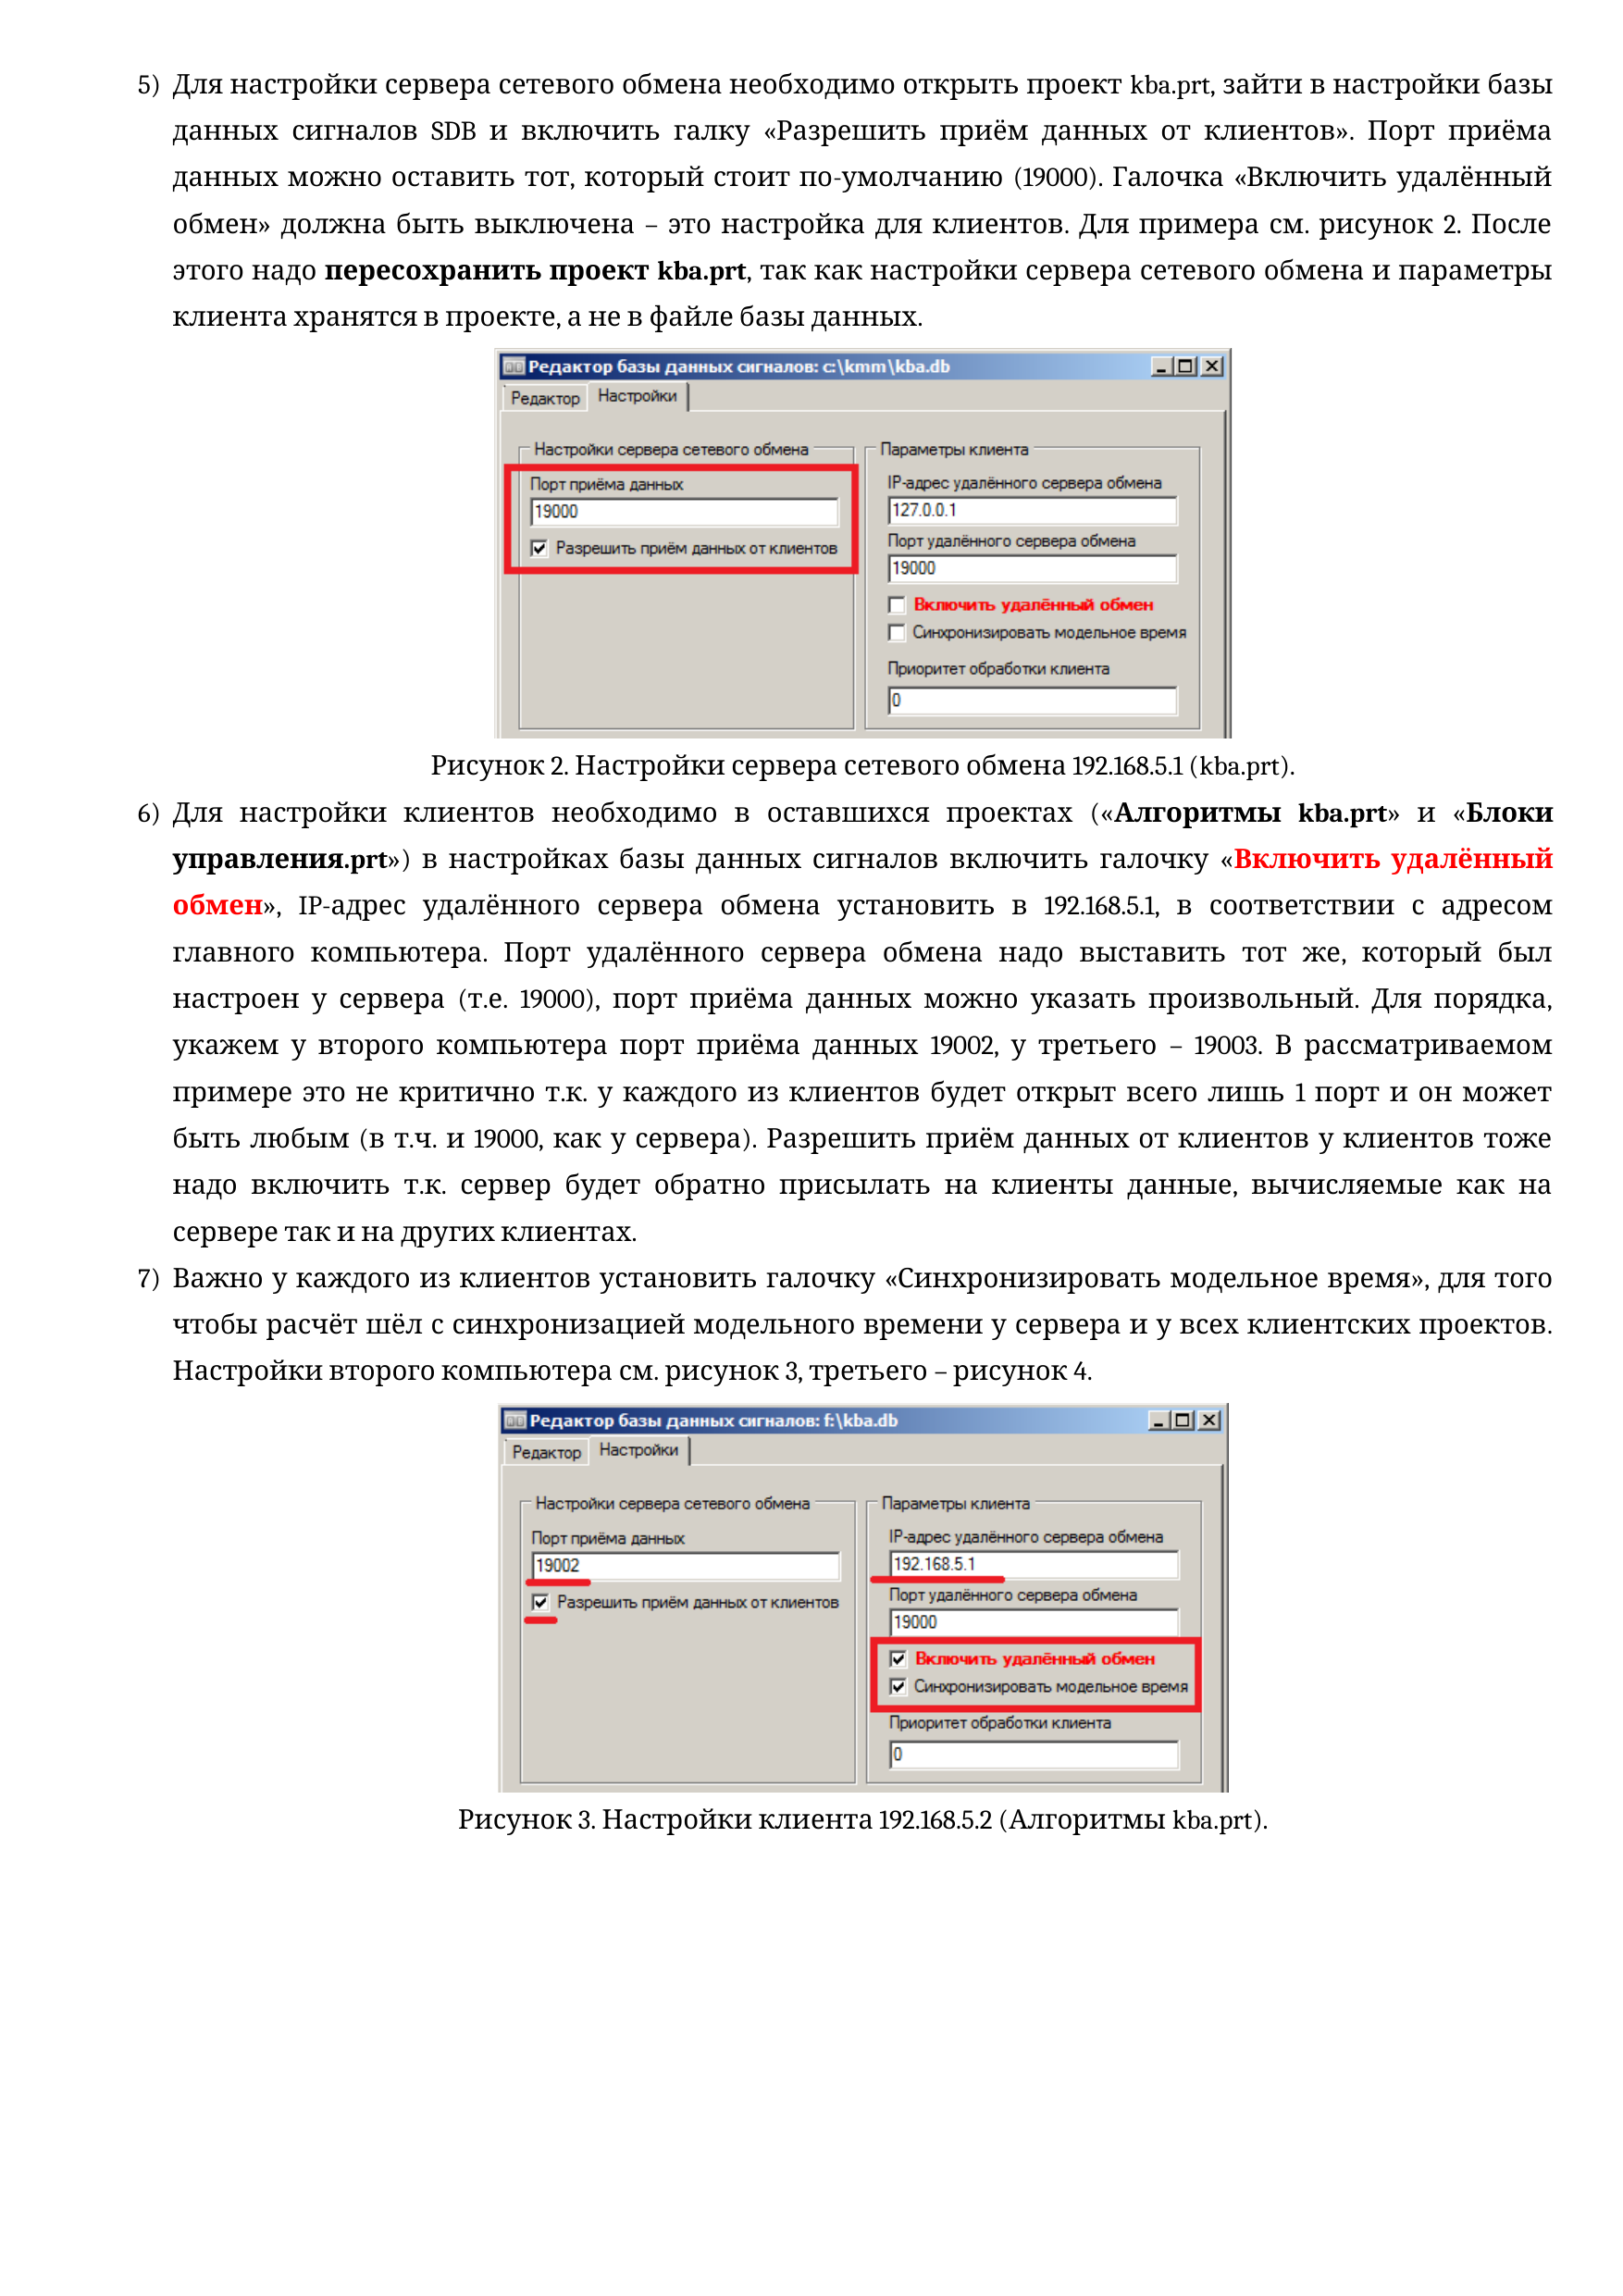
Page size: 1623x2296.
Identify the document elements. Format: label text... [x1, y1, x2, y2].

list Важно у каждого из клиентов установить галочку «Синхронизировать модельное время», для того чтобы расчёт шёл с синхронизацией модельного времени у сервера и у всех клиентских проектов. Настройки второго компьютера см. рисунок 3, третьего – рисунок 4. [138, 1263, 1554, 1387]
picture [497, 1403, 1229, 1793]
list Рисунок 2. Настройки сервера сетевого обмена 192.168.5.1 (kba.prt). [172, 751, 1554, 782]
list Для настройки клиентов необходимо в оставшихся проектах («Алгоритмы kba.prt» и «Блоки управления.prt») в настройках базы данных сигналов включить галочку «Включить удалённый обмен», IP-адрес удалённого сервера обмена установить в 192.168.5.1, в соответствии с адресом главного компьютера. Порт удалённого сервера обмена надо выставить тот же, который был настроен у сервера (т.е. 19000), порт приёма данных можно указать произвольный. Для порядка, укажем у второго компьютера порт приёма данных 19002, у третьего – 19003. В рассматриваемом примере это не критично т.к. у каждого из клиентов будет открыт всего лишь 1 порт и он может быть любым (в т.ч. и 19000, как у сервера). Разрешить приём данных от клиентов у клиентов тоже надо включить т.к. сервер будет обратно присылать на клиенты данные, вычисляемые как на сервере так и на других клиентах. [138, 798, 1554, 1247]
list Рисунок 3. Настройки клиента 192.168.5.2 (Алгоритмы kba.prt). [172, 1806, 1554, 1836]
picture [494, 348, 1233, 738]
